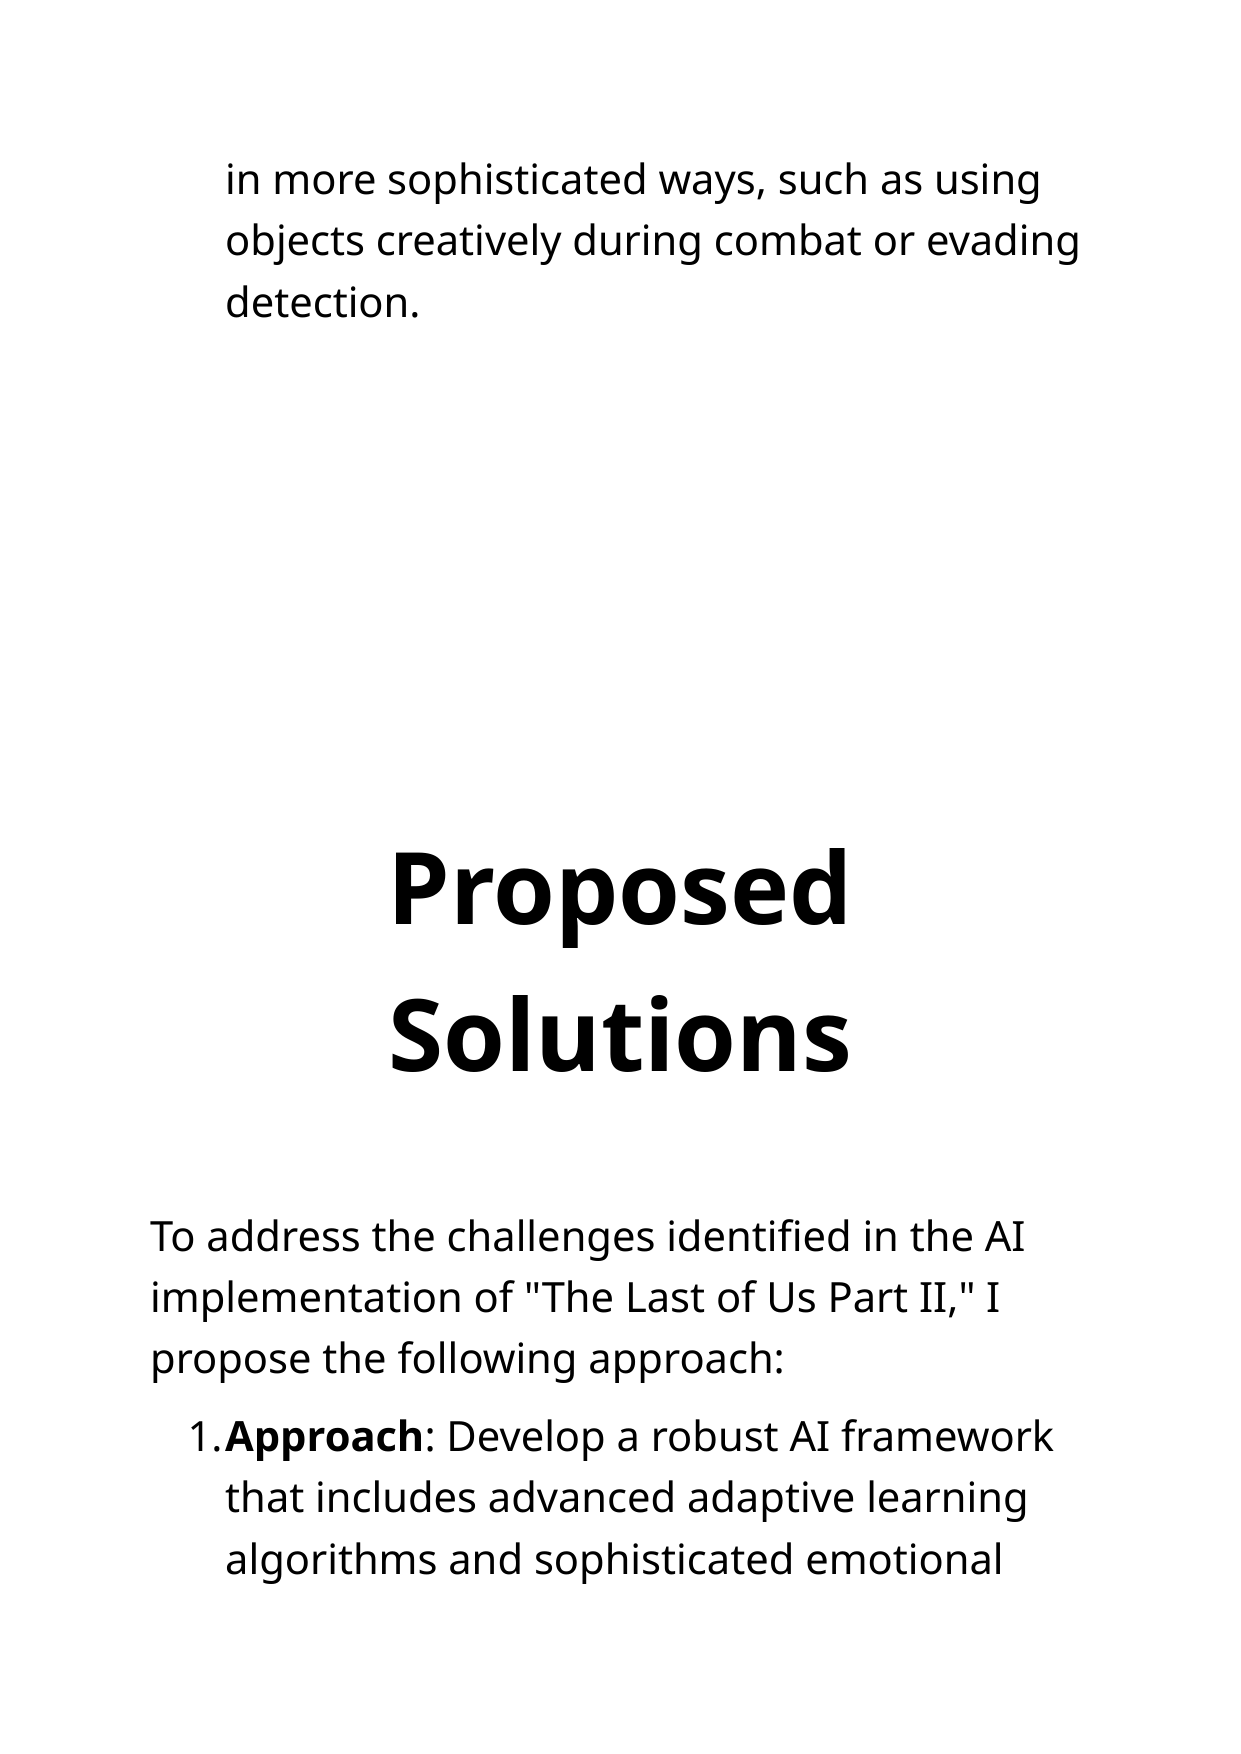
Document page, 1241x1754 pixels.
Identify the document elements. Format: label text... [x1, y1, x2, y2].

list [187, 150, 1090, 329]
text To address the challenges identified in the AI implementation of "The Last of Us Part II," I propose the following approach: [150, 1207, 1090, 1386]
text Proposed Solutions [150, 818, 1090, 1101]
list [187, 1407, 1090, 1586]
